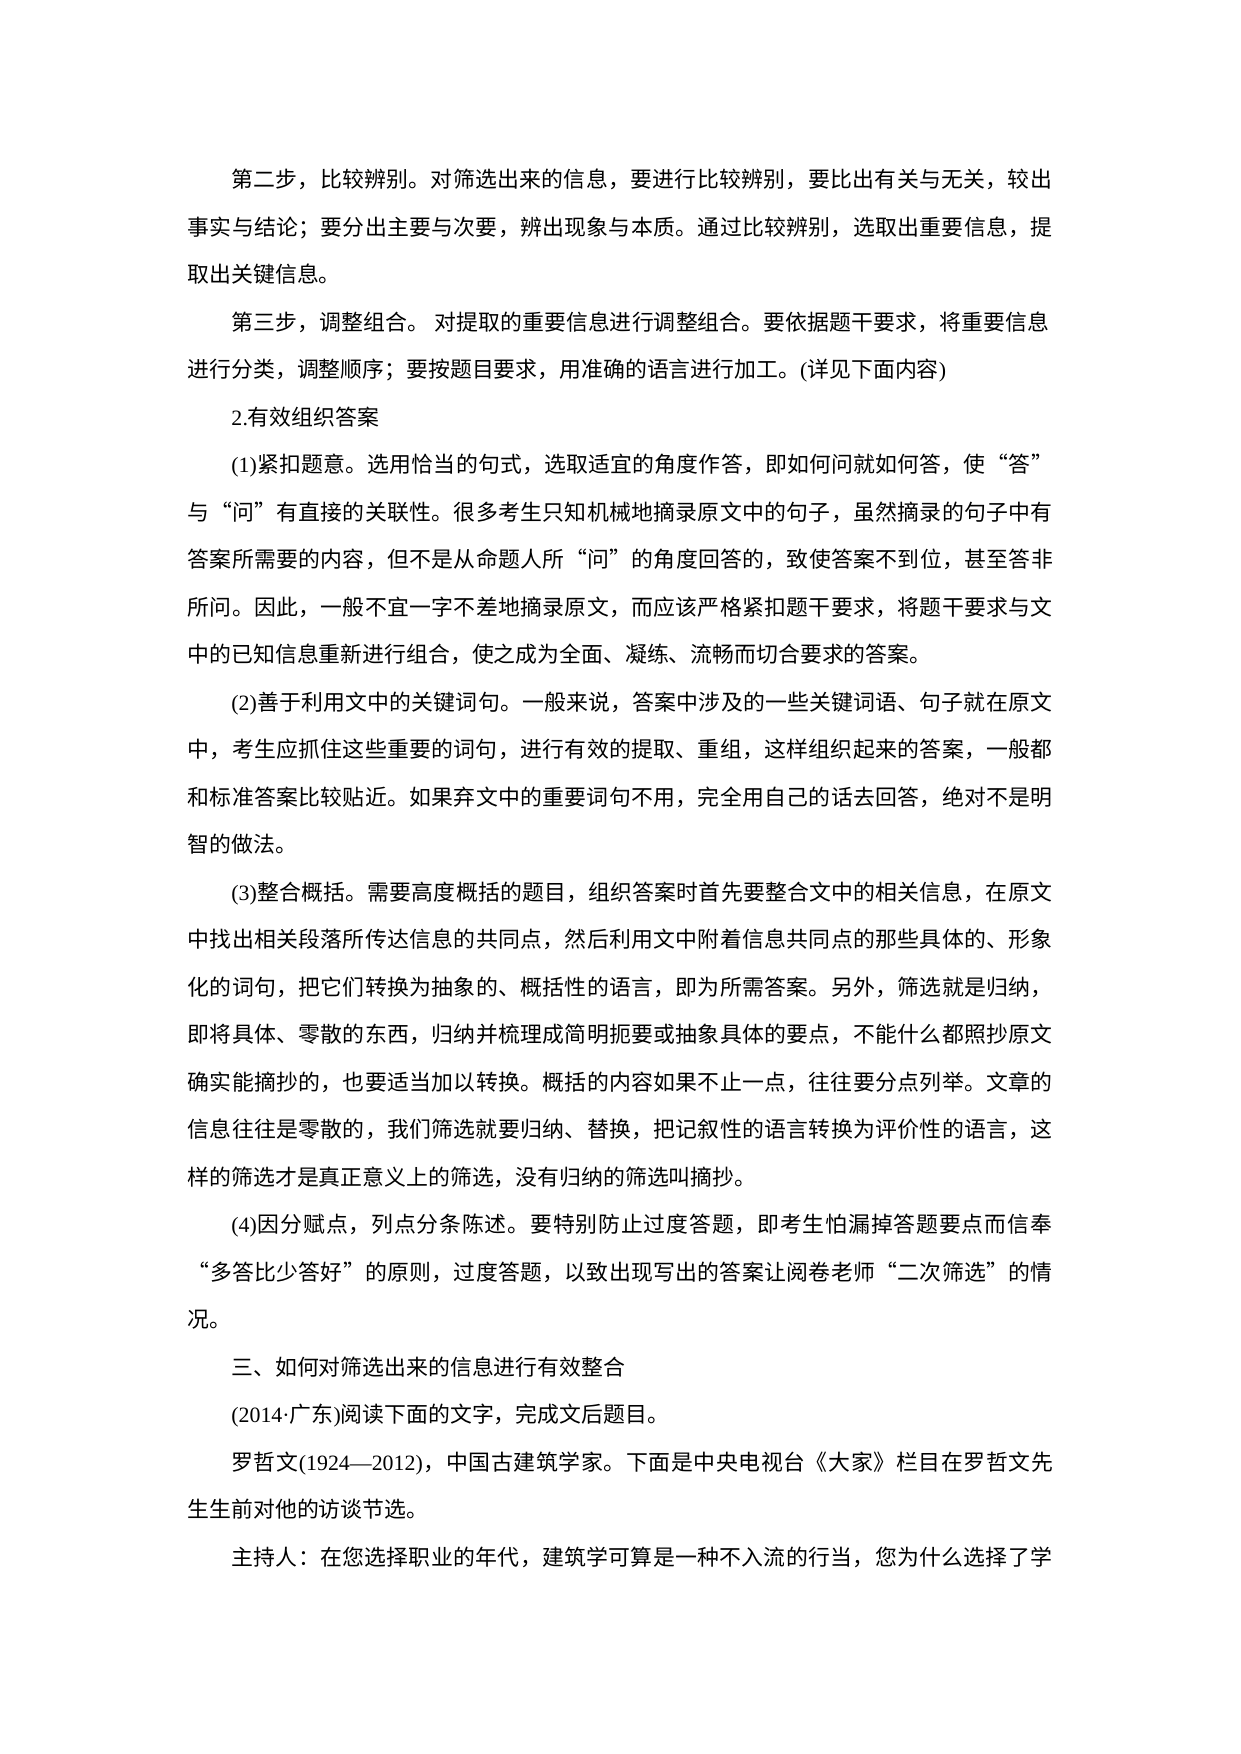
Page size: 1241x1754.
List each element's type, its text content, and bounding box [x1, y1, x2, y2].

text 第二步，比较辨别。对筛选出来的信息，要进行比较辨别，要比出有关与无关，较出事实与结论；要分出主要与次要，辨出现象与本质。通过比较辨别，选取出重要信息，提取出关键信息。 [187, 162, 1053, 289]
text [187, 1539, 1053, 1571]
text (2014·广东)阅读下面的文字，完成文后题目。 [187, 1397, 1053, 1429]
text 罗哲文(1924—2012)，中国古建筑学家。下面是中央电视台《大家》栏目在罗哲文先生生前对他的访谈节选。 [187, 1444, 1053, 1524]
text (4)因分赋点，列点分条陈述。要特别防止过度答题，即考生怕漏掉答题要点而信奉“多答比少答好”的原则，过度答题，以致出现写出的答案让阅卷老师“二次筛选”的情况。 [187, 1207, 1053, 1334]
text (2)善于利用文中的关键词句。一般来说，答案中涉及的一些关键词语、句子就在原文中，考生应抓住这些重要的词句，进行有效的提取、重组，这样组织起来的答案，一般都和标准答案比较贴近。如果弃文中的重要词句不用，完全用自己的话去回答，绝对不是明智的做法。 [187, 684, 1053, 859]
text (1)紧扣题意。选用恰当的句式，选取适宜的角度作答，即如何问就如何答，使“答”与“问”有直接的关联性。很多考生只知机械地摘录原文中的句子，虽然摘录的句子中有答案所需要的内容，但不是从命题人所“问”的角度回答的，致使答案不到位，甚至答非所问。因此，一般不宜一字不差地摘录原文，而应该严格紧扣题干要求，将题干要求与文中的已知信息重新进行组合，使之成为全面、凝练、流畅而切合要求的答案。 [187, 447, 1053, 669]
text 第三步，调整组合。 对提取的重要信息进行调整组合。要依据题干要求，将重要信息进行分类，调整顺序；要按题目要求，用准确的语言进行加工。(详见下面内容) [187, 304, 1053, 384]
text (3)整合概括。需要高度概括的题目，组织答案时首先要整合文中的相关信息，在原文中找出相关段落所传达信息的共同点，然后利用文中附着信息共同点的那些具体的、形象化的词句，把它们转换为抽象的、概括性的语言，即为所需答案。另外，筛选就是归纳，即将具体、零散的东西，归纳并梳理成简明扼要或抽象具体的要点，不能什么都照抄原文。确实能摘抄的，也要适当加以转换。概括的内容如果不止一点，往往要分点列举。文章的信息往往是零散的，我们筛选就要归纳、替换，把记叙性的语言转换为评价性的语言，这样的筛选才是真正意义上的筛选，没有归纳的筛选叫摘抄。 [187, 874, 1053, 1191]
text 2.有效组织答案 [187, 399, 1053, 431]
text 三、如何对筛选出来的信息进行有效整合 [187, 1349, 1053, 1381]
